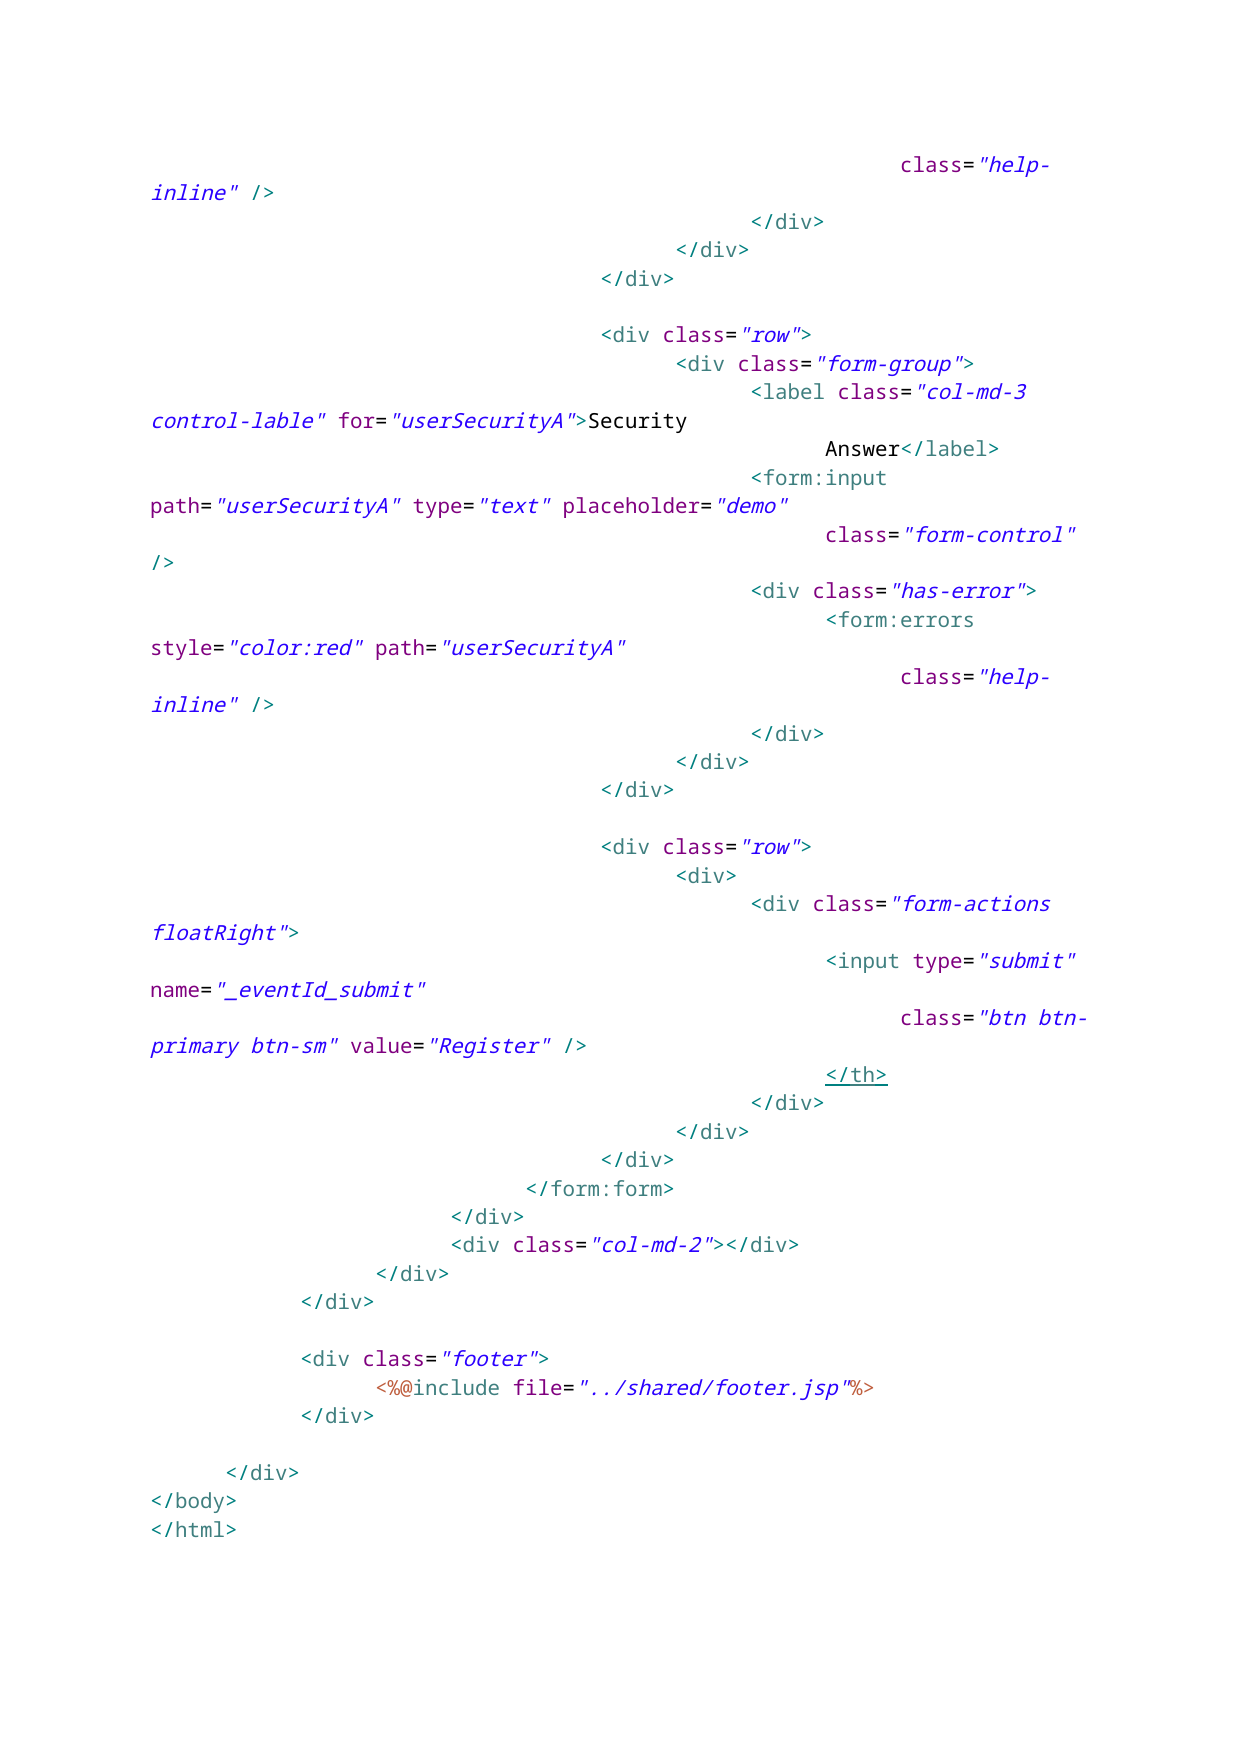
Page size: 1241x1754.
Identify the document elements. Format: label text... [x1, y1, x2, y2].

text </div> [150, 1117, 1090, 1145]
text </div> [150, 264, 1090, 292]
text </div> [150, 1145, 1090, 1174]
text <form:errors style="color:red" path="userSecurityA" [150, 605, 1090, 662]
text </body> [150, 1487, 1090, 1515]
text </div> [150, 1401, 1090, 1430]
text class="form-control" /> [150, 520, 1090, 577]
text <div class="has-error"> [150, 577, 1090, 605]
text <div class="row"> [150, 321, 1090, 349]
text class="help-inline" /> [150, 150, 1090, 207]
text <form:input path="userSecurityA" type="text" placeholder="demo" [150, 463, 1090, 520]
text </div> [150, 776, 1090, 804]
text <%@include file="../shared/footer.jsp"%> [150, 1373, 1090, 1401]
text </html> [150, 1515, 1090, 1543]
text class="btn btn-primary btn-sm" value="Register" /> [150, 1003, 1090, 1060]
text </div> [150, 1088, 1090, 1117]
text </form:form> [150, 1174, 1090, 1202]
text </div> [150, 207, 1090, 235]
text </div> [150, 1287, 1090, 1316]
text </div> [150, 1202, 1090, 1231]
text </th> [150, 1060, 1090, 1088]
text <div class="form-actions floatRight"> [150, 889, 1090, 946]
text </div> [150, 719, 1090, 747]
text </div> [150, 1458, 1090, 1487]
text Answer</label> [150, 434, 1090, 463]
text <div class="form-group"> [150, 349, 1090, 377]
text <label class="col-md-3 control-lable" for="userSecurityA">Security [150, 377, 1090, 434]
text <div> [150, 861, 1090, 889]
text <div class="footer"> [150, 1344, 1090, 1373]
text <div class="row"> [150, 832, 1090, 861]
text </div> [150, 1259, 1090, 1287]
text class="help-inline" /> [150, 662, 1090, 719]
text </div> [150, 235, 1090, 264]
text </div> [150, 747, 1090, 776]
text <div class="col-md-2"></div> [150, 1231, 1090, 1259]
text <input type="submit" name="_eventId_submit" [150, 946, 1090, 1003]
